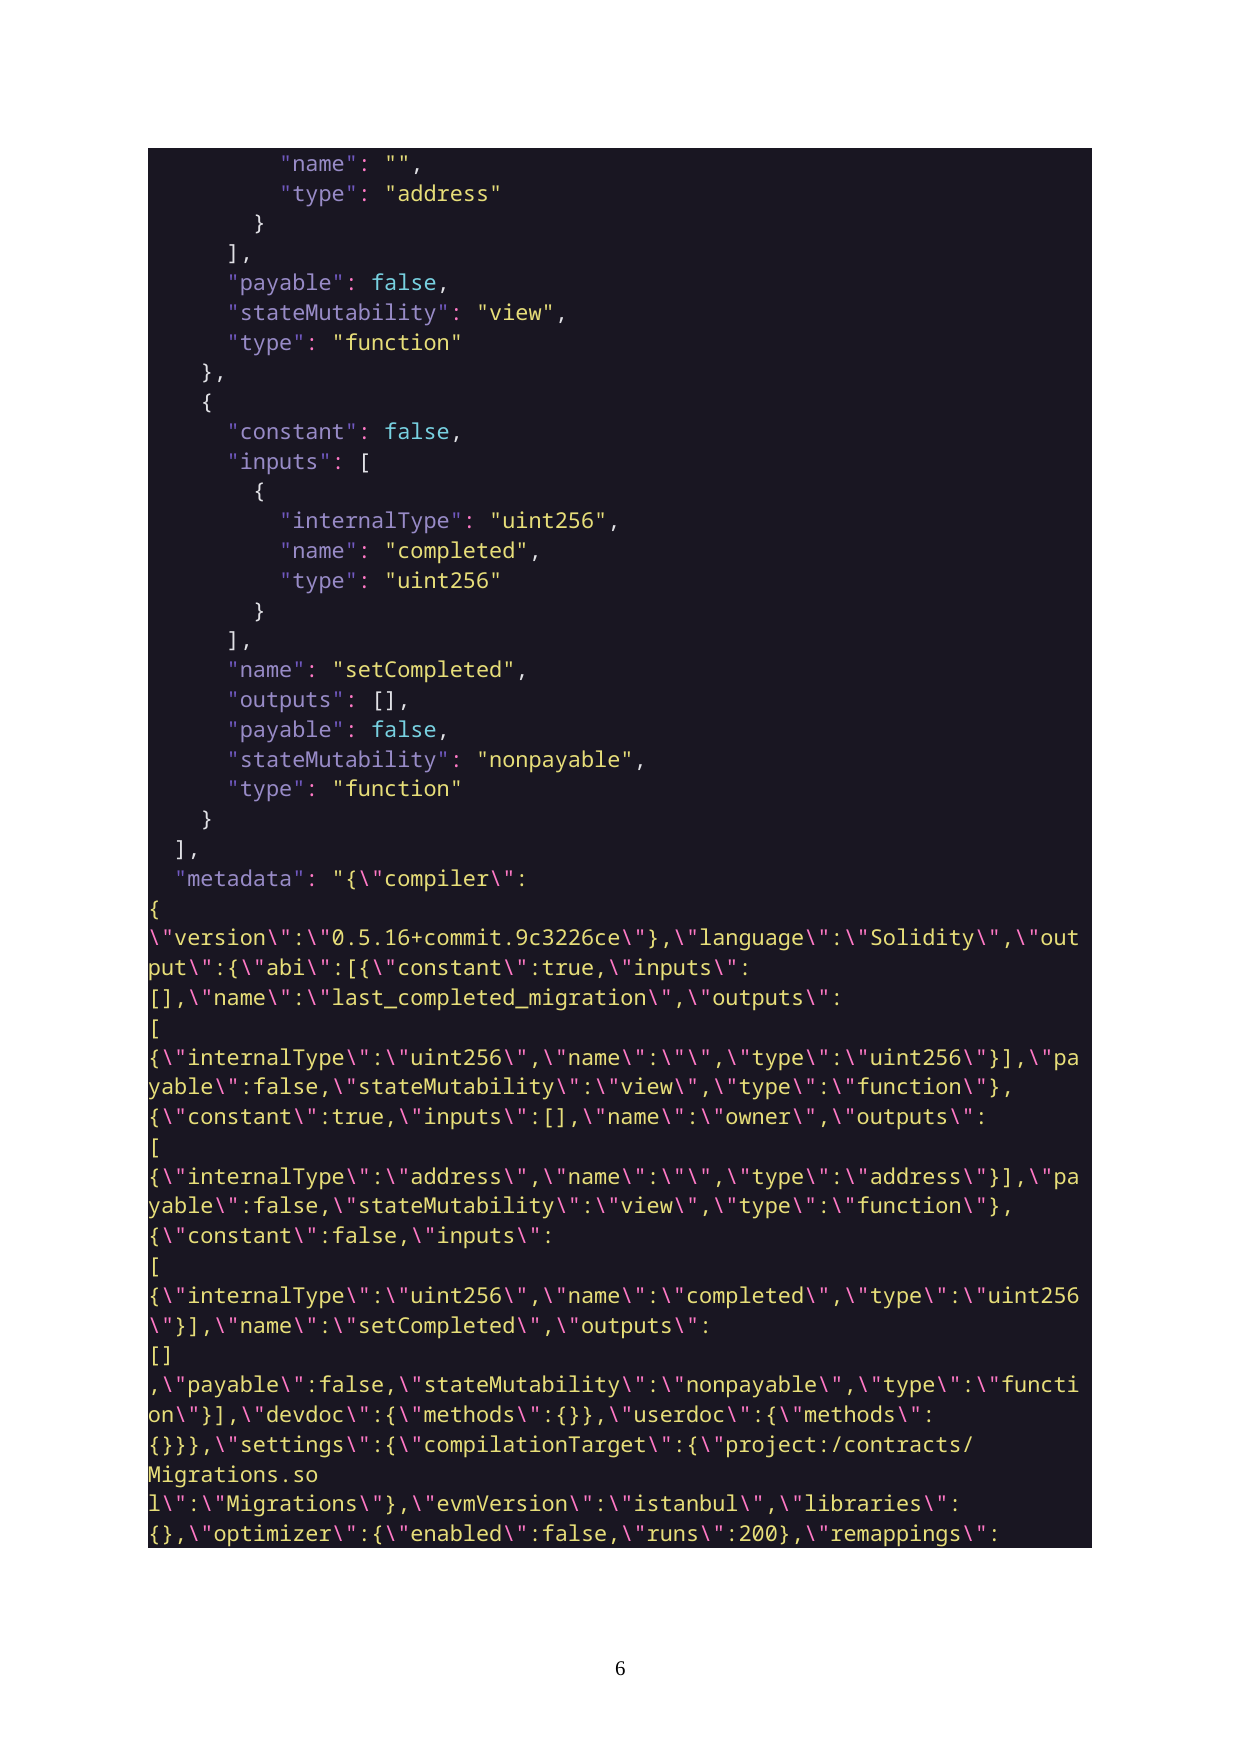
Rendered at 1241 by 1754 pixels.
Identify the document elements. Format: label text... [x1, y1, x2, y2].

text }, [148, 356, 1092, 386]
text { [148, 386, 1092, 416]
text } [148, 594, 1092, 624]
text "type": "function" [148, 326, 1092, 356]
text "name": "setCompleted", [148, 654, 1092, 684]
text ], [148, 237, 1092, 267]
text "payable": false, [148, 714, 1092, 743]
text "type": "address" [148, 177, 1092, 207]
text ], [148, 833, 1092, 863]
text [148, 863, 1092, 1548]
text "stateMutability": "nonpayable", [148, 743, 1092, 773]
text "outputs": [], [148, 684, 1092, 714]
text "stateMutability": "view", [148, 297, 1092, 326]
text { [148, 475, 1092, 505]
text "type": "uint256" [148, 565, 1092, 594]
text "internalType": "uint256", [148, 505, 1092, 535]
text "name": "", [148, 148, 1092, 177]
text "payable": false, [148, 267, 1092, 297]
text } [148, 207, 1092, 237]
text "name": "completed", [148, 535, 1092, 565]
text "type": "function" [148, 773, 1092, 803]
text "constant": false, [148, 416, 1092, 446]
text ], [148, 624, 1092, 654]
text } [148, 803, 1092, 833]
text "inputs": [ [148, 446, 1092, 475]
